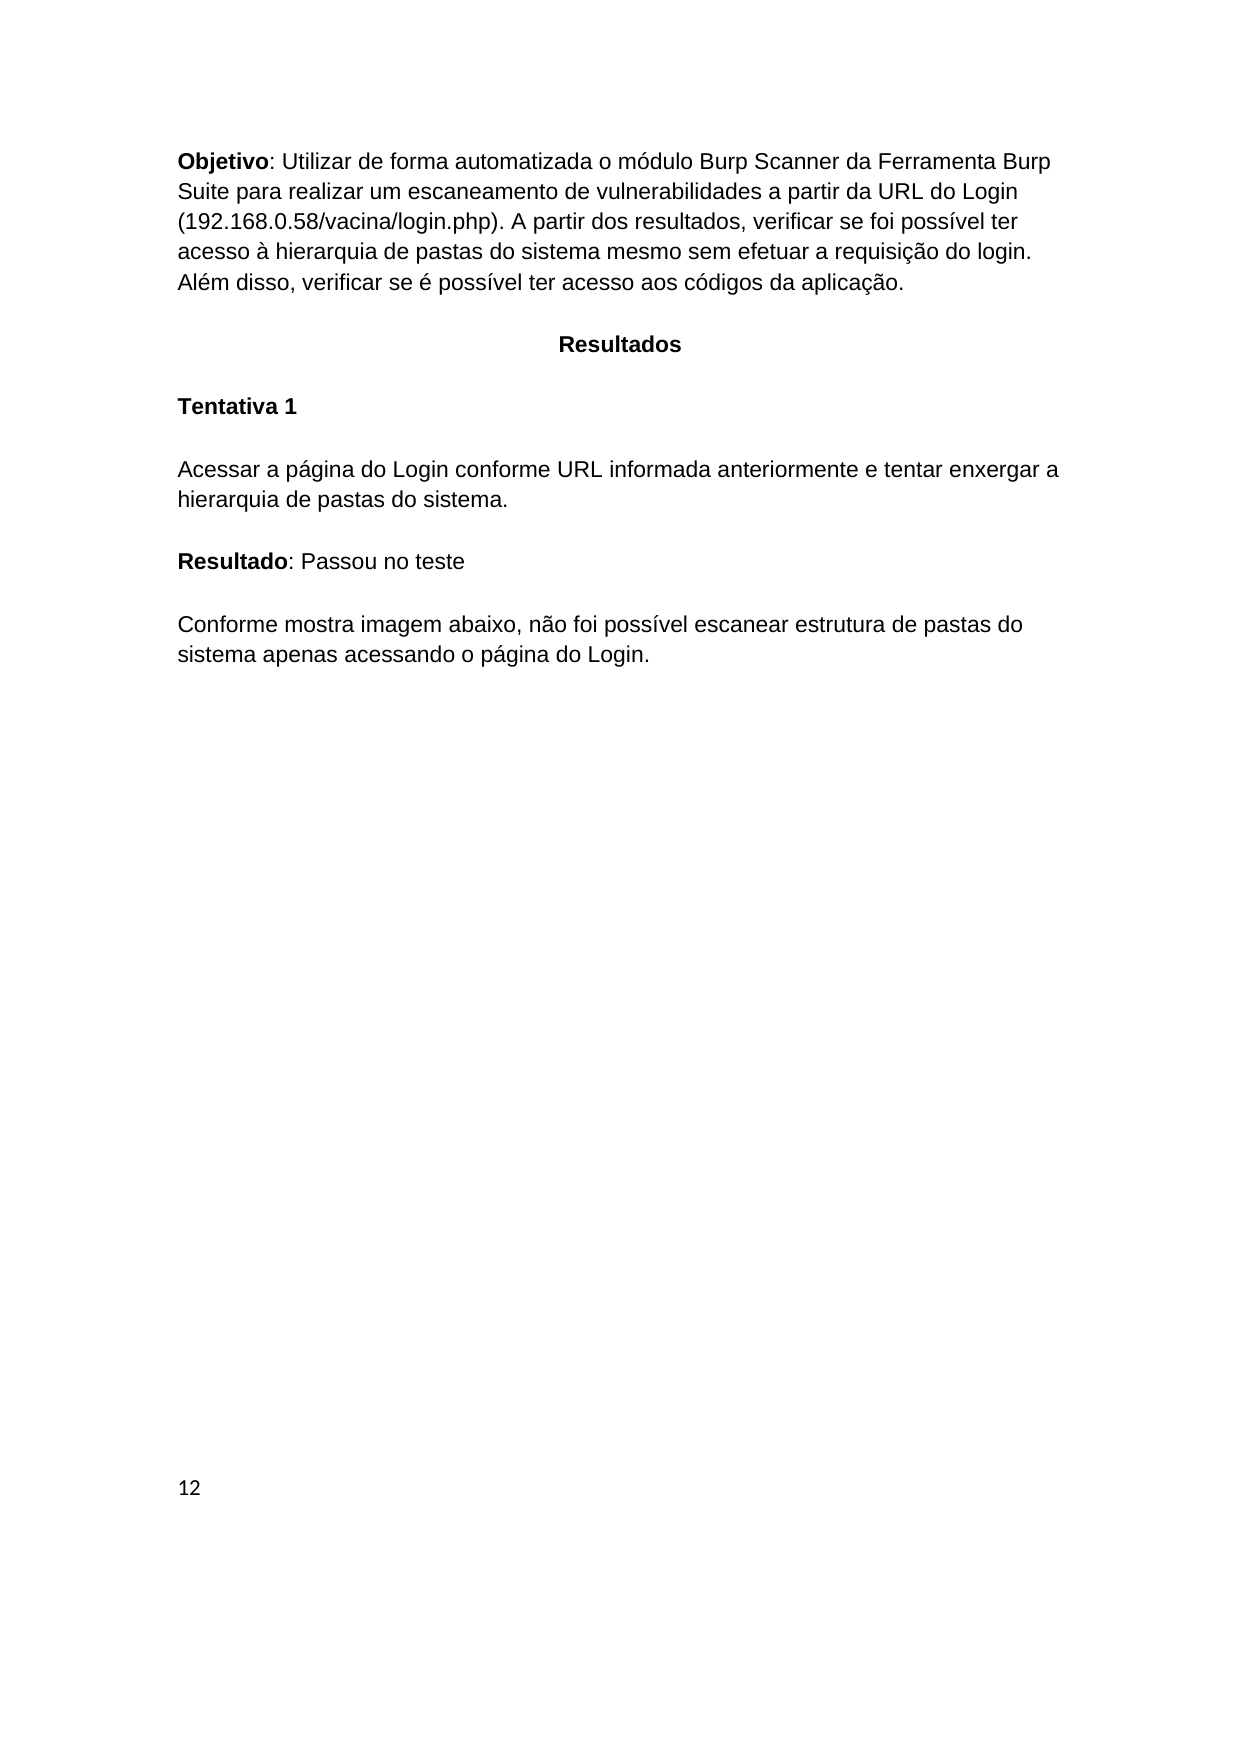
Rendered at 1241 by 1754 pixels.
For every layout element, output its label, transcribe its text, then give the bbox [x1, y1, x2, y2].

text Resultado: Passou no teste [177, 548, 1063, 574]
text Conforme mostra imagem abaixo, não foi possível escanear estrutura de pastas do sistema apenas acessando o página do Login. [177, 611, 1063, 667]
text Acessar a página do Login conforme URL informada anteriormente e tentar enxergar a hierarquia de pastas do sistema. [177, 456, 1063, 512]
text Tentativa 1 [177, 393, 1063, 419]
text Objetivo: Utilizar de forma automatizada o módulo Burp Scanner da Ferramenta Burp Suite para realizar um escaneamento de vulnerabilidades a partir da URL do Login (192.168.0.58/vacina/login.php). A partir dos resultados, verificar se foi possível ter acesso à hierarquia de pastas do sistema mesmo sem efetuar a requisição do login. Além disso, verificar se é possível ter acesso aos códigos da aplicação. [177, 148, 1063, 295]
text Resultados [177, 331, 1063, 357]
